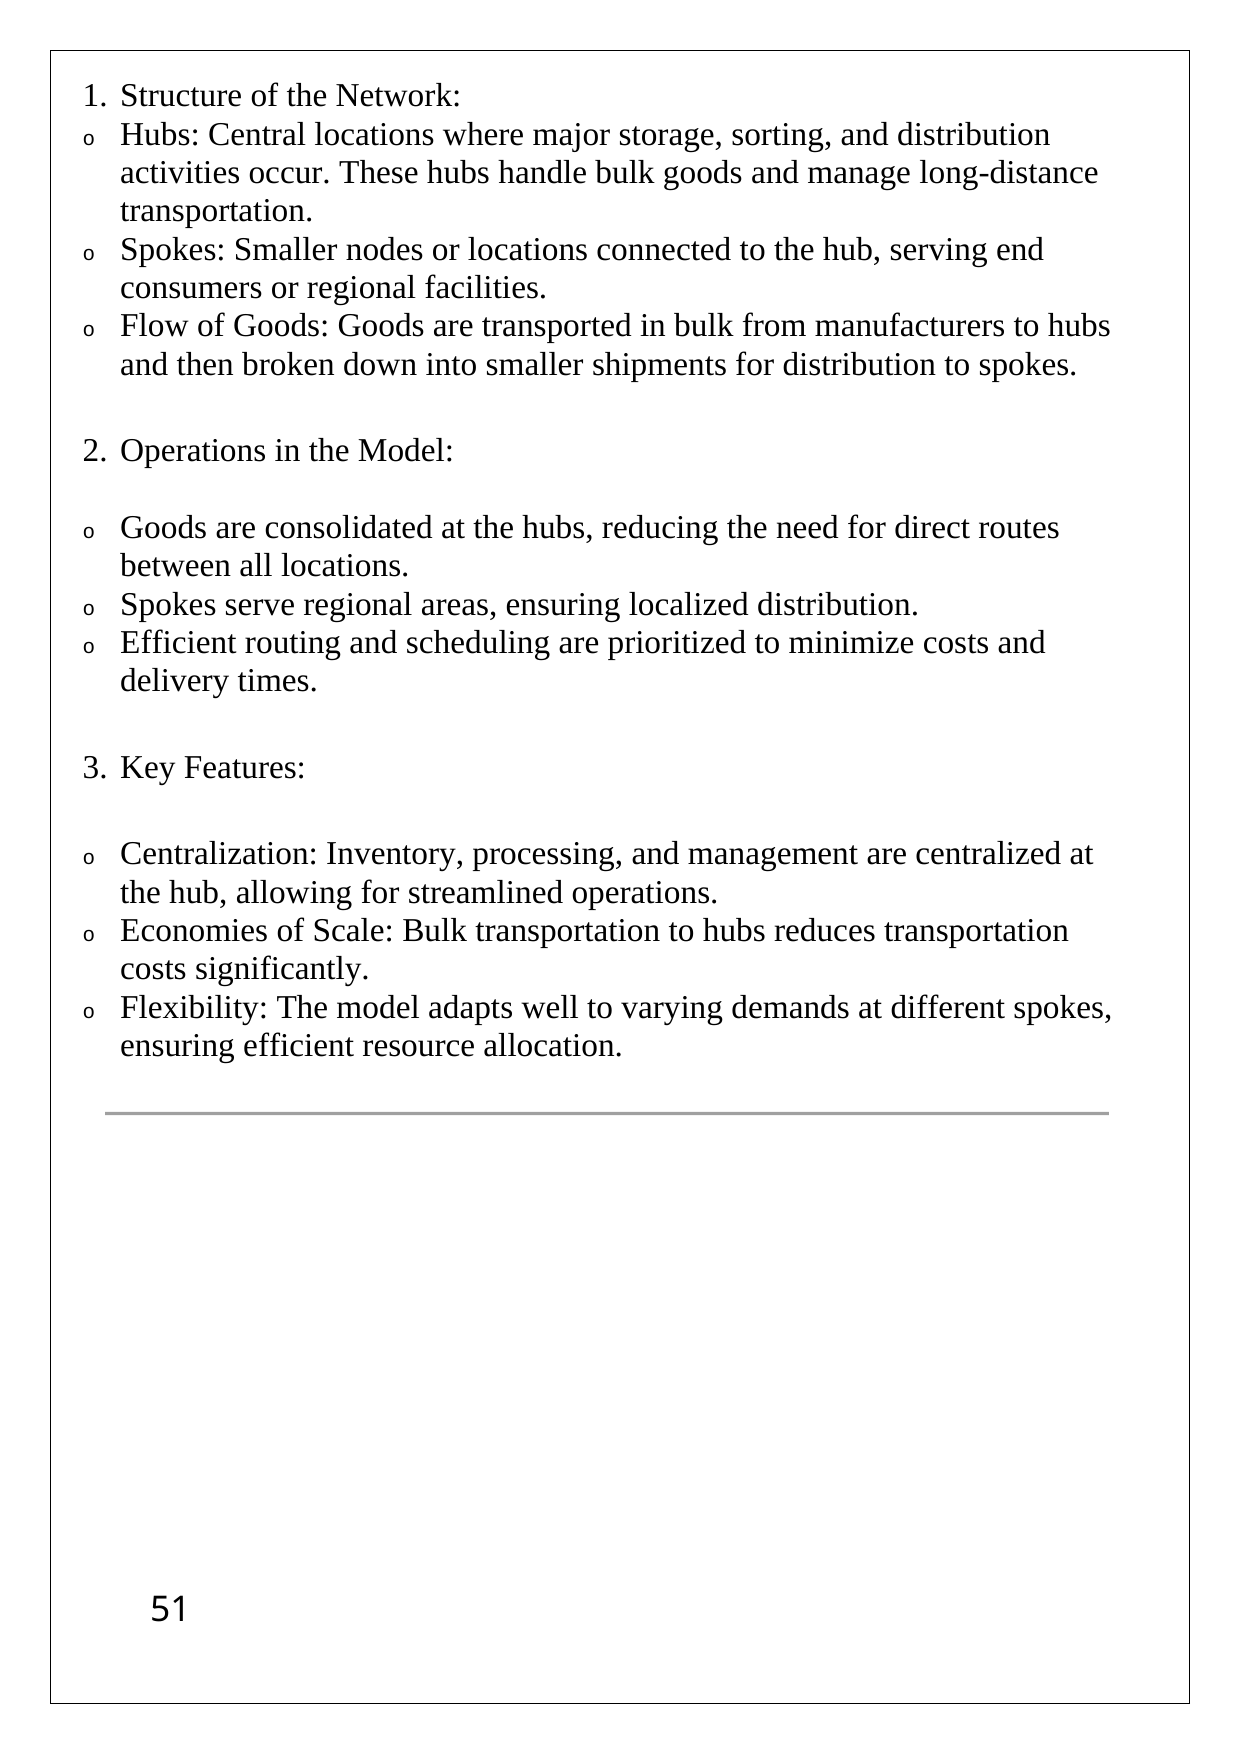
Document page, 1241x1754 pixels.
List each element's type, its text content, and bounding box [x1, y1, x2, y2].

list Efficient routing and scheduling are prioritized to minimize costs and delivery times. [82, 622, 1139, 747]
list Goods are consolidated at the hubs, reducing the need for direct routes between all locations. [82, 507, 1139, 584]
list Spokes: Smaller nodes or locations connected to the hub, serving end consumers or regional facilities. [82, 229, 1139, 306]
list Key Features: [82, 747, 1139, 834]
list Flow of Goods: Goods are transported in bulk from manufacturers to hubs and then broken down into smaller shipments for distribution to spokes. [82, 306, 1139, 431]
list Spokes serve regional areas, ensuring localized distribution. [82, 584, 1139, 622]
list Hubs: Central locations where major storage, sorting, and distribution activities occur. These hubs handle bulk goods and manage long-distance transportation. [82, 114, 1139, 229]
list Flexibility: The model adapts well to varying demands at different spokes, ensuring efficient resource allocation. [82, 987, 1139, 1112]
list Economies of Scale: Bulk transportation to hubs reduces transportation costs significantly. [82, 910, 1139, 987]
list Centralization: Inventory, processing, and management are centralized at the hub, allowing for streamlined operations. [82, 834, 1139, 910]
list Operations in the Model: [82, 431, 1139, 469]
list Structure of the Network: [82, 76, 1139, 114]
